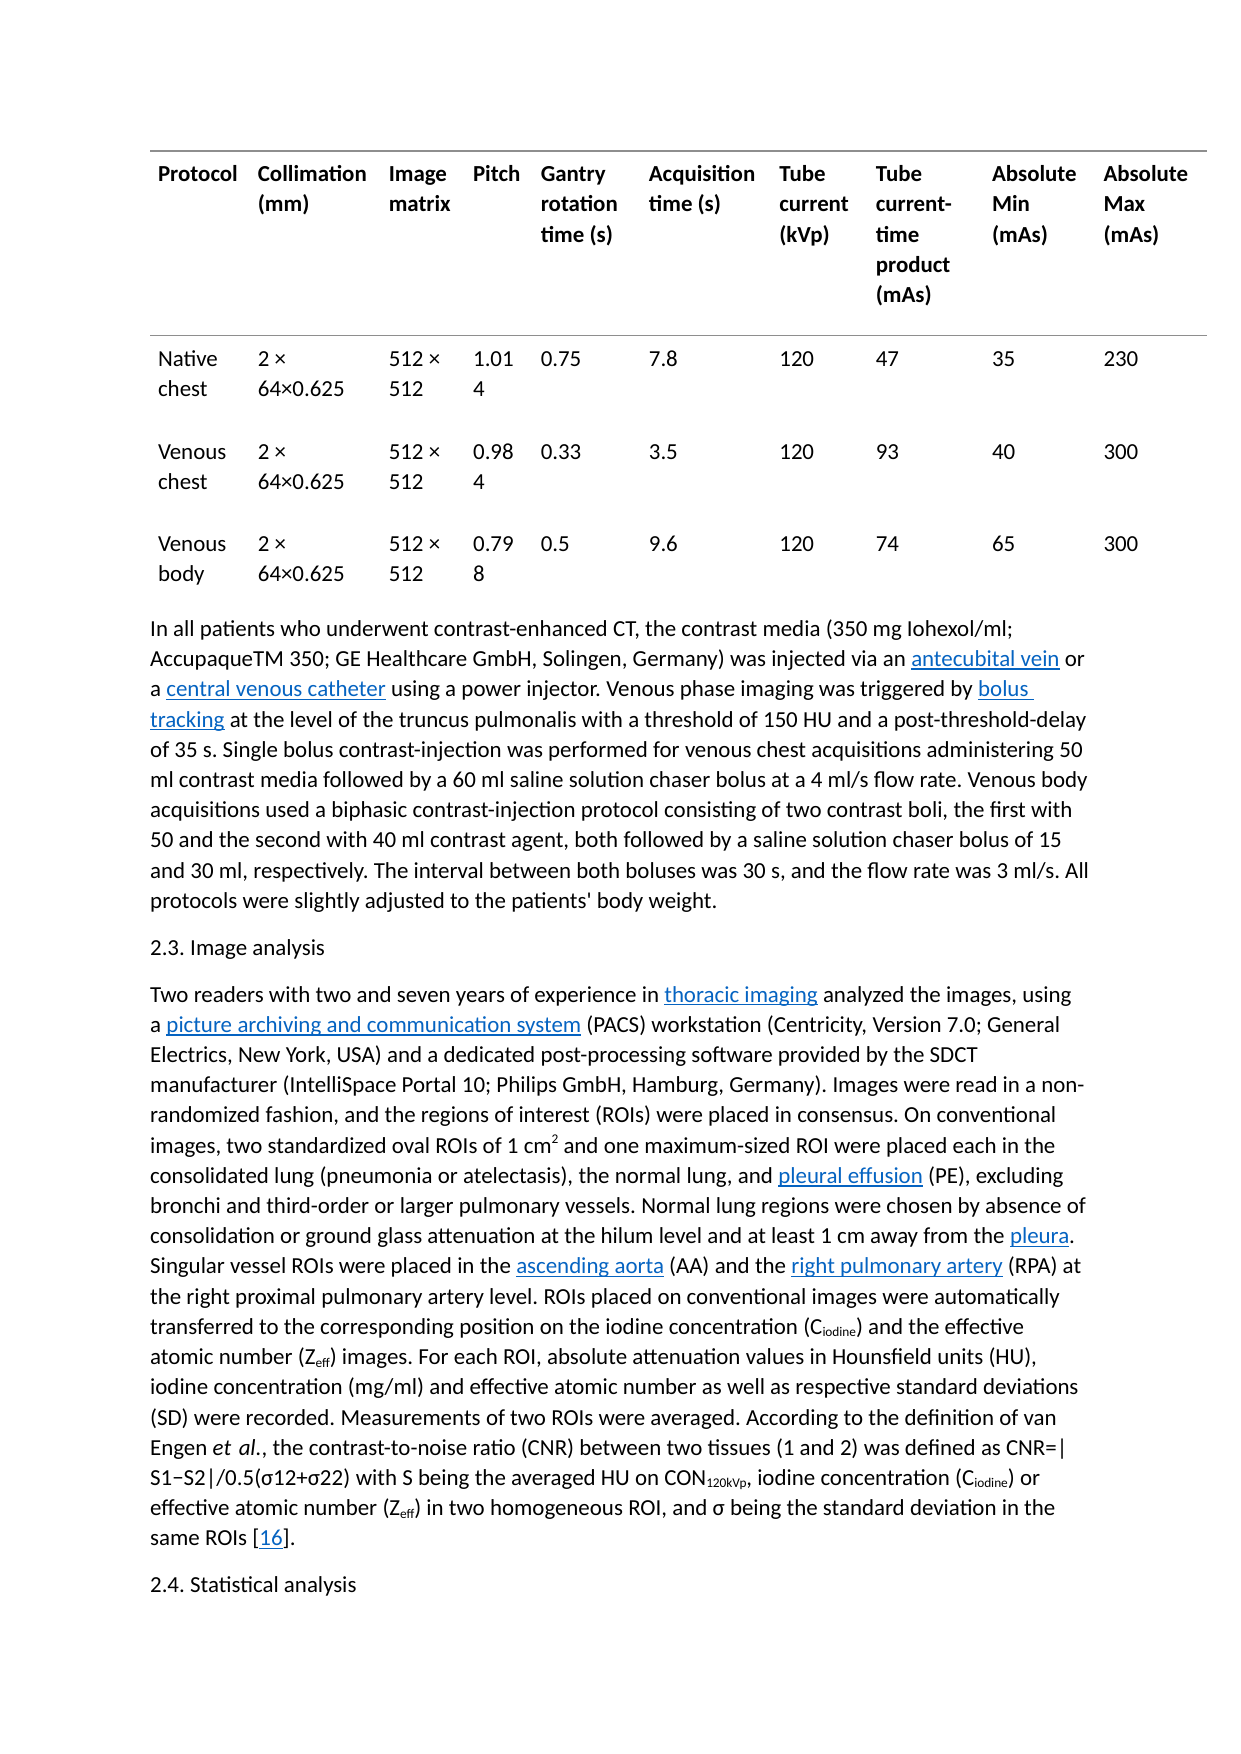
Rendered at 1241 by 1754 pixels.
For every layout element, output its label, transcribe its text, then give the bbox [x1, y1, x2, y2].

table_cell Venous chest [150, 429, 250, 522]
table_cell 120 [771, 429, 868, 522]
table_header Collimation (mm) [250, 152, 381, 335]
table_header Absolute Max (mAs) [1095, 152, 1207, 335]
table_cell 300 [1095, 522, 1207, 614]
table_cell 1.014 [465, 336, 533, 429]
table_header Acquisition time (s) [641, 152, 771, 335]
table_cell 3.5 [641, 429, 771, 522]
table_cell Venous body [150, 522, 250, 614]
table_header Gantry rotation time (s) [533, 152, 641, 335]
table_cell 47 [868, 336, 984, 429]
table_cell 7.8 [641, 336, 771, 429]
table_cell 512 × 512 [381, 336, 465, 429]
table_cell 35 [984, 336, 1095, 429]
table_cell 40 [984, 429, 1095, 522]
text Two readers with two and seven years of experience in thoracic imaging analyzed the images, using a picture archiving and communication system (PACS) workstation (Centricity, Version 7.0; General Electrics, New York, USA) and a dedicated post-processing software provided by the SDCT manufacturer (IntelliSpace Portal 10; Philips GmbH, Hamburg, Germany). Images were read in a non-randomized fashion, and the regions of interest (ROIs) were placed in consensus. On conventional images, two standardized oval ROIs of 1 cm2 and one maximum-sized ROI were placed each in the consolidated lung (pneumonia or atelectasis), the normal lung, and pleural effusion (PE), excluding bronchi and third-order or larger pulmonary vessels. Normal lung regions were chosen by absence of consolidation or ground glass attenuation at the hilum level and at least 1 cm away from the pleura. Singular vessel ROIs were placed in the ascending aorta (AA) and the right pulmonary artery (RPA) at the right proximal pulmonary artery level. ROIs placed on conventional images were automatically transferred to the corresponding position on the iodine concentration (Ciodine) and the effective atomic number (Zeff) images. For each ROI, absolute attenuation values in Hounsfield units (HU), iodine concentration (mg/ml) and effective atomic number as well as respective standard deviations (SD) were recorded. Measurements of two ROIs were averaged. According to the definition of van Engen et al., the contrast-to-noise ratio (CNR) between two tissues (1 and 2) was defined as CNR=|S1−S2|/0.5(σ12+σ22) with S being the averaged HU on CON120kVp, iodine concentration (Ciodine) or effective atomic number (Zeff) in two homogeneous ROI, and σ being the standard deviation in the same ROIs [16]. [150, 980, 1090, 1552]
table_cell 0.798 [465, 522, 533, 614]
text In all patients who underwent contrast-enhanced CT, the contrast media (350 mg Iohexol/ml; AccupaqueTM 350; GE Healthcare GmbH, Solingen, Germany) was injected via an antecubital vein or a central venous catheter using a power injector. Venous phase imaging was triggered by bolus tracking at the level of the truncus pulmonalis with a threshold of 150 HU and a post-threshold-delay of 35 s. Single bolus contrast-injection was performed for venous chest acquisitions administering 50 ml contrast media followed by a 60 ml saline solution chaser bolus at a 4 ml/s flow rate. Venous body acquisitions used a biphasic contrast-injection protocol consisting of two contrast boli, the first with 50 and the second with 40 ml contrast agent, both followed by a saline solution chaser bolus of 15 and 30 ml, respectively. The interval between both boluses was 30 s, and the flow rate was 3 ml/s. All protocols were slightly adjusted to the patients' body weight. [150, 614, 1090, 914]
table_cell 0.984 [465, 429, 533, 522]
table_cell 65 [984, 522, 1095, 614]
table_header Tube current (kVp) [771, 152, 868, 335]
table_cell 0.75 [533, 336, 641, 429]
table_cell 9.6 [641, 522, 771, 614]
table_cell 120 [771, 336, 868, 429]
table_cell 512 × 512 [381, 429, 465, 522]
table_header Pitch [465, 152, 533, 335]
table_cell 120 [771, 522, 868, 614]
table_header Absolute Min (mAs) [984, 152, 1095, 335]
table_cell 2 × 64×0.625 [250, 336, 381, 429]
table_cell 2 × 64×0.625 [250, 429, 381, 522]
text 2.4. Statistical analysis [150, 1570, 1090, 1598]
table_header Tube current-time product (mAs) [868, 152, 984, 335]
table_cell 0.33 [533, 429, 641, 522]
table_cell 230 [1095, 336, 1207, 429]
table_header Protocol [150, 152, 250, 335]
table_cell Native chest [150, 336, 250, 429]
text 2.3. Image analysis [150, 933, 1090, 961]
table_cell 2 × 64×0.625 [250, 522, 381, 614]
table_cell 0.5 [533, 522, 641, 614]
table_cell 300 [1095, 429, 1207, 522]
table_cell 93 [868, 429, 984, 522]
table_cell 512 × 512 [381, 522, 465, 614]
table_cell 74 [868, 522, 984, 614]
table_header Image matrix [381, 152, 465, 335]
